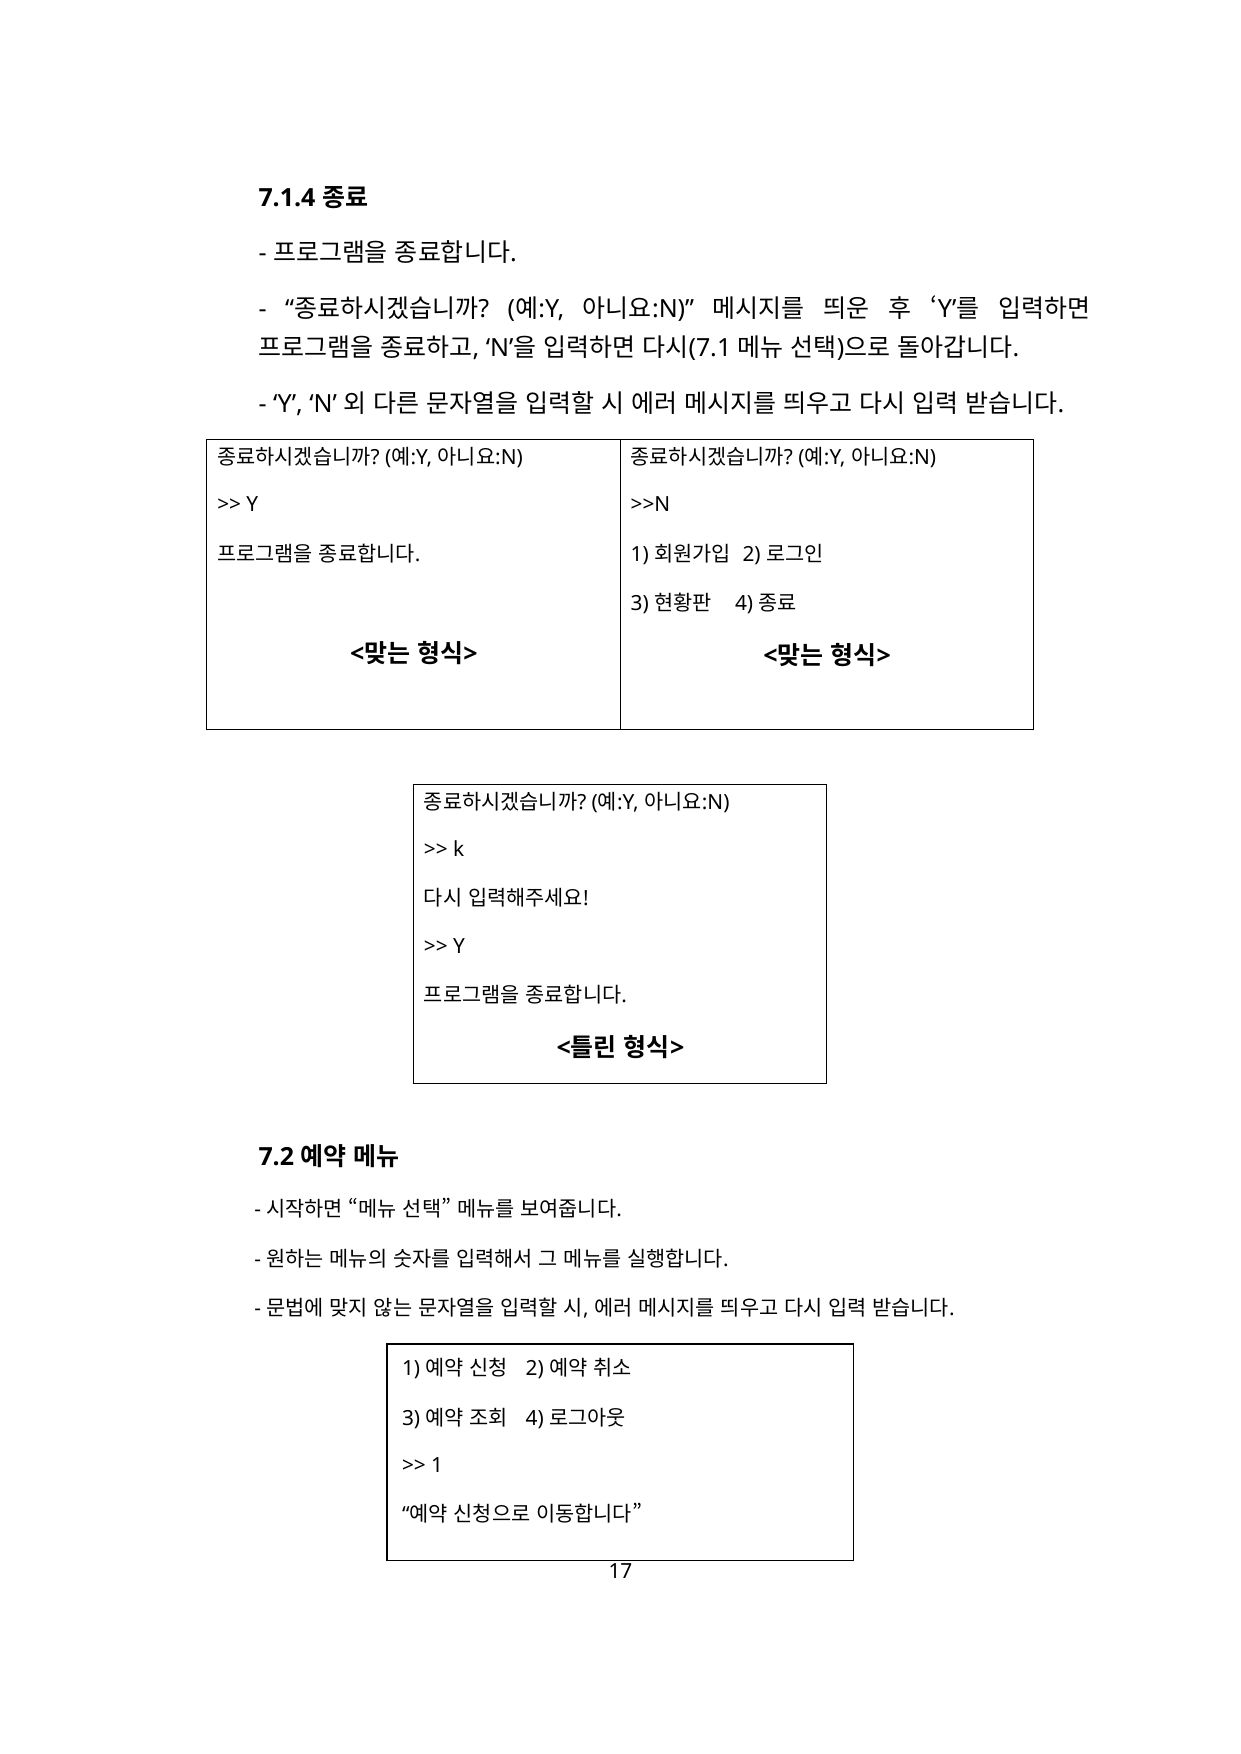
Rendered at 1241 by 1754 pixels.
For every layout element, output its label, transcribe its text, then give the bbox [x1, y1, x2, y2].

text - 시작하면 “메뉴 선택” 메뉴를 보여줍니다. [233, 1193, 1090, 1223]
text - 프로그램을 종료합니다. [233, 233, 1090, 269]
text - ‘Y’, ‘N’ 외 다른 문자열을 입력할 시 에러 메시지를 띄우고 다시 입력 받습니다. [258, 383, 1090, 420]
table_header 종료하시겠습니까? (예:Y, 아니요:N) >> k 다시 입력해주세요! >> Y 프로그램을 종료합니다. <틀린 형식> [414, 785, 826, 1082]
table_header 종료하시겠습니까? (예:Y, 아니요:N) >> Y 프로그램을 종료합니다. <맞는 형식> [207, 440, 620, 729]
text - 문법에 맞지 않는 문자열을 입력할 시, 에러 메시지를 띄우고 다시 입력 받습니다. [233, 1291, 1090, 1322]
table_header 종료하시겠습니까? (예:Y, 아니요:N) >>N 1) 회원가입 2) 로그인 3) 현황판 4) 종료 <맞는 형식> [621, 440, 1033, 729]
text - 원하는 메뉴의 숫자를 입력해서 그 메뉴를 실행합니다. [233, 1242, 1090, 1272]
text 7.2 예약 메뉴 [233, 1137, 1090, 1173]
text 7.1.4 종료 [233, 177, 1090, 213]
text - “종료하시겠습니까? (예:Y, 아니요:N)” 메시지를 띄운 후 ‘Y’를 입력하면 프로그램을 종료하고, ‘N’을 입력하면 다시(7.1 메뉴 선택)으로 돌아갑니다. [258, 289, 1090, 364]
